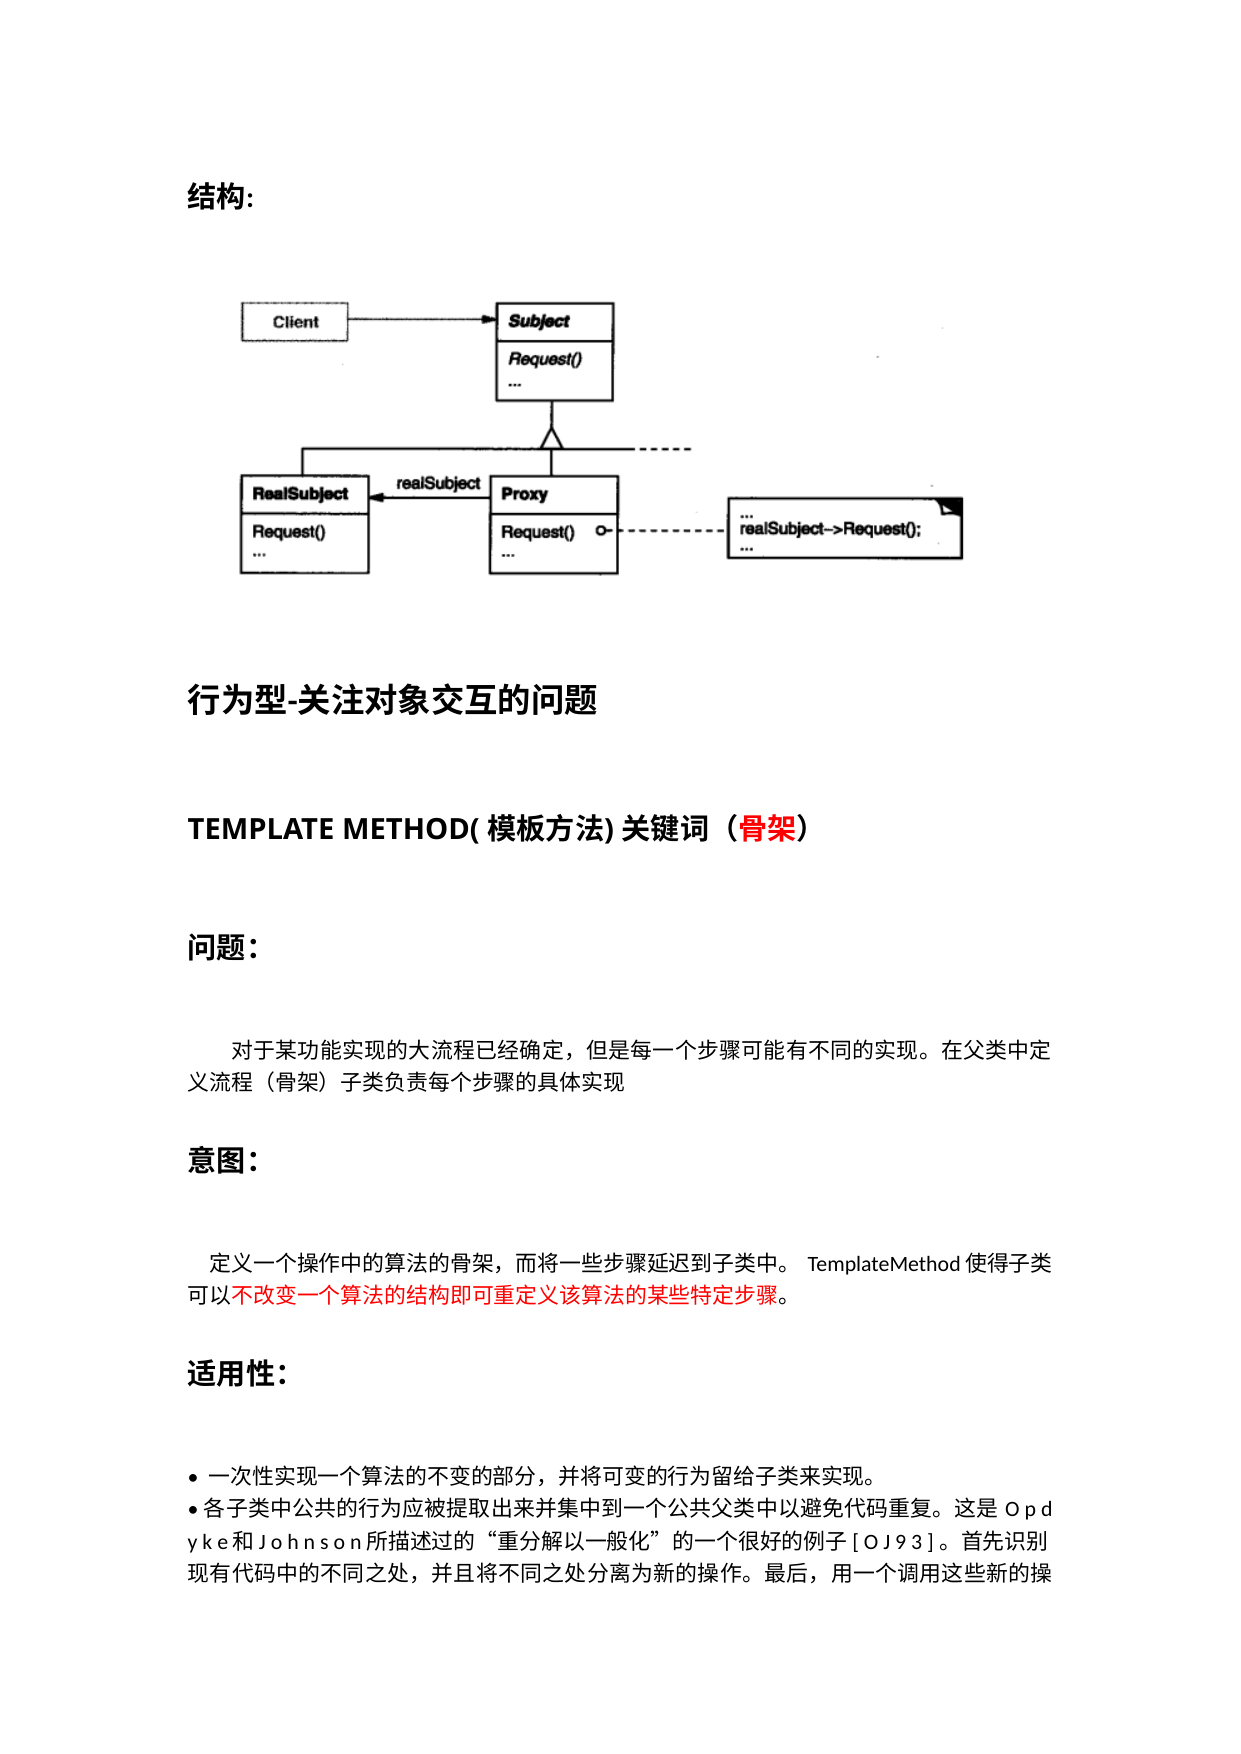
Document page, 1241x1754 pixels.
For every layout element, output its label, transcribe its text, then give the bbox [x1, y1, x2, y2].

text 对于某功能实现的大流程已经确定，但是每一个步骤可能有不同的实现。在父类中定义流程（骨架）子类负责每个步骤的具体实现 [187, 1032, 1053, 1097]
text 定义一个操作中的算法的骨架，而将一些步骤延迟到子类中。 TemplateMethod使得子类可以不改变一个算法的结构即可重定义该算法的某些特定步骤。 [187, 1245, 1053, 1310]
text • 一次性实现一个算法的不变的部分，并将可变的行为留给子类来实现。 [187, 1458, 1053, 1491]
subtitle 适用性： [187, 1339, 1053, 1404]
picture [187, 280, 992, 612]
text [187, 1556, 1053, 1588]
text • 各子类中公共的行为应被提取出来并集中到一个公共父类中以避免代码重复。这是O p d y k e和J o h n s o n所描述过的“重分解以一般化”的一个很好的例子 [ O J 9 3 ] 。首先识别 [187, 1491, 1053, 1556]
subtitle 问题： [187, 913, 1053, 978]
subtitle TEMPLATE METHOD( 模板方法) 关键词（骨架） [187, 795, 1053, 860]
subtitle 意图： [187, 1127, 1053, 1192]
subtitle 行为型-关注对象交互的问题 [187, 665, 1053, 730]
subtitle 结构: [187, 162, 1053, 227]
